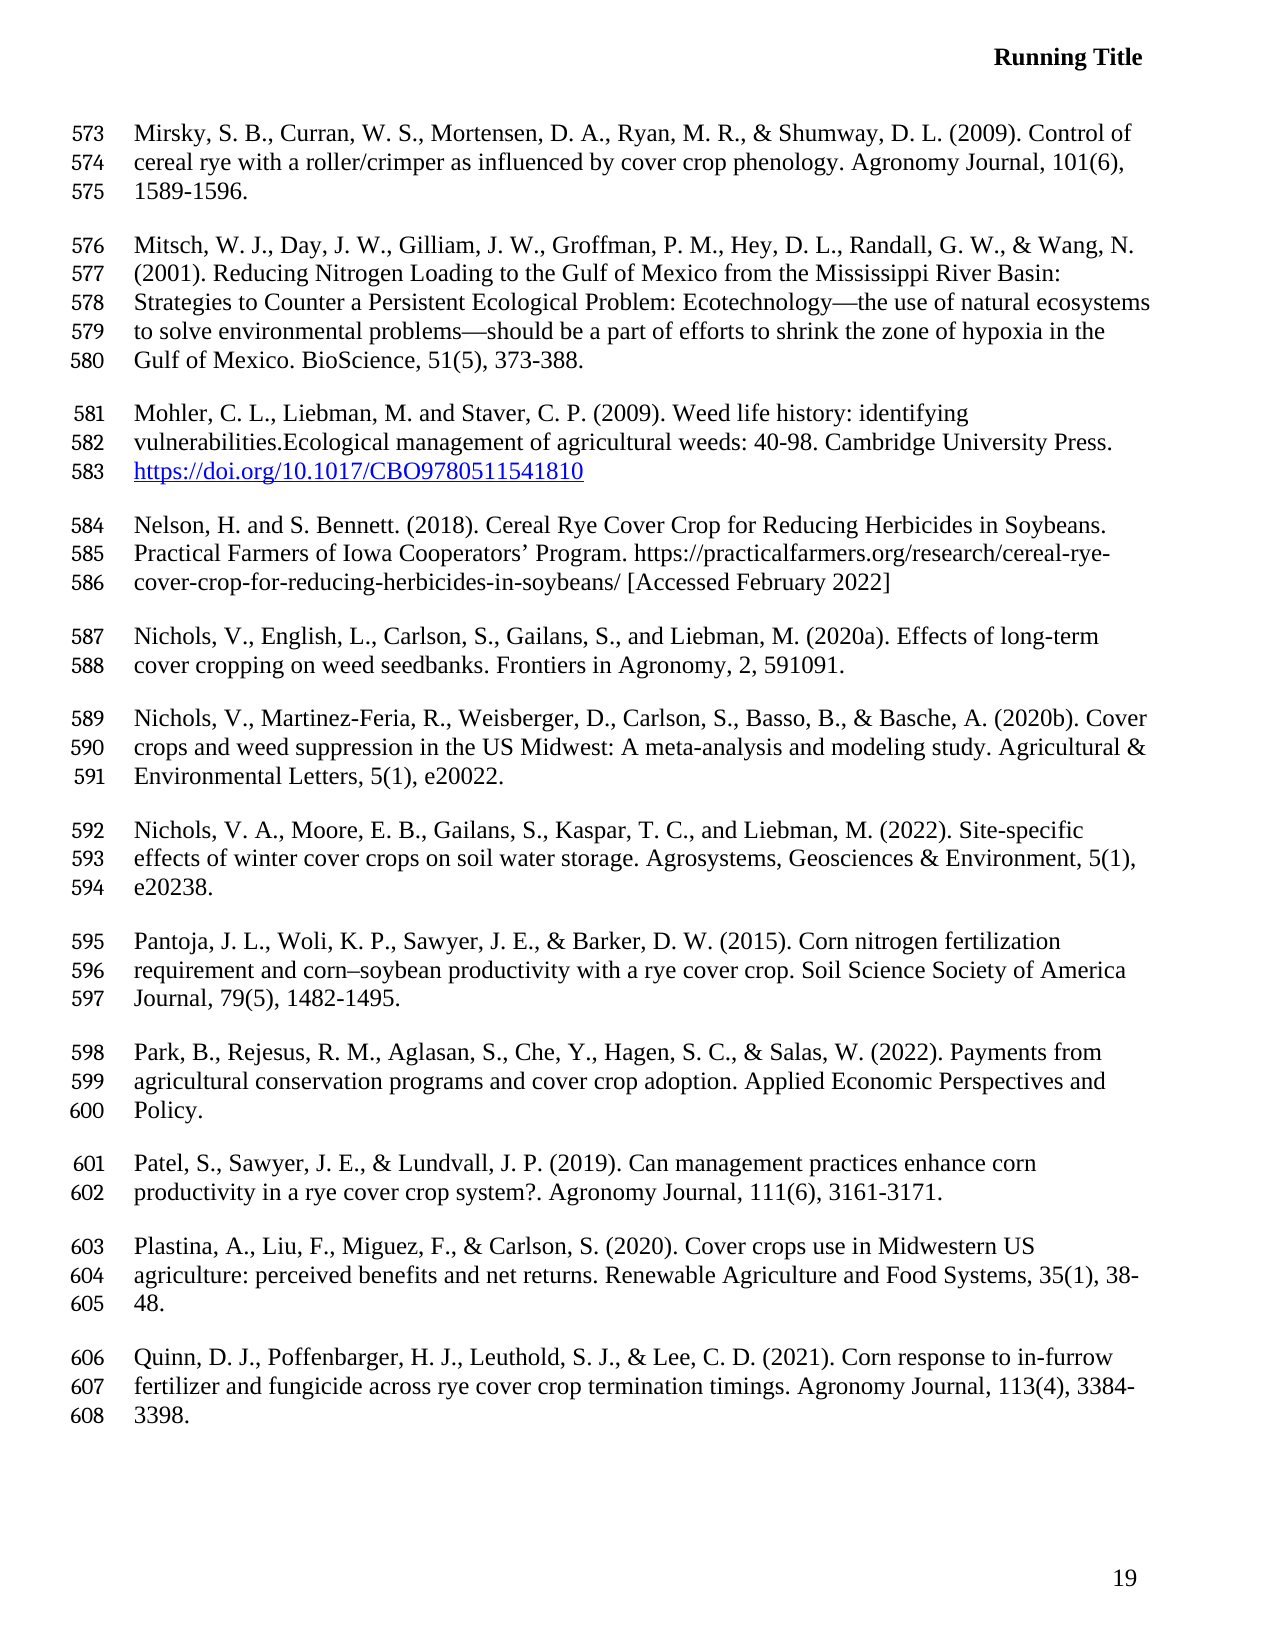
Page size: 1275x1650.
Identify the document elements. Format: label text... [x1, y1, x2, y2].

text Mitsch, W. J., Day, J. W., Gilliam, J. W., Groffman, P. M., Hey, D. L., Randall, G. W., & Wang, N. (2001). Reducing Nitrogen Loading to the Gulf of Mexico from the Mississippi River Basin: Strategies to Counter a Persistent Ecological Problem: Ecotechnology—the use of natural ecosystems to solve environmental problems—should be a part of efforts to shrink the zone of hypoxia in the Gulf of Mexico. BioScience, 51(5), 373-388. [133, 230, 1152, 373]
text Plastina, A., Liu, F., Miguez, F., & Carlson, S. (2020). Cover crops use in Midwestern US agriculture: perceived benefits and net returns. Renewable Agriculture and Food Systems, 35(1), 38-48. [133, 1231, 1152, 1317]
text Nichols, V., English, L., Carlson, S., Gailans, S., and Liebman, M. (2020a). Effects of long-term cover cropping on weed seedbanks. Frontiers in Agronomy, 2, 591091. [133, 621, 1152, 678]
text Mirsky, S. B., Curran, W. S., Mortensen, D. A., Ryan, M. R., & Shumway, D. L. (2009). Control of cereal rye with a roller/crimper as influenced by cover crop phenology. Agronomy Journal, 101(6), 1589-1596. [133, 118, 1152, 205]
text Nelson, H. and S. Bennett. (2018). Cereal Rye Cover Crop for Reducing Herbicides in Soybeans. Practical Farmers of Iowa Cooperators’ Program. https://practicalfarmers.org/research/cereal-rye-cover-crop-for-reducing-herbicides-in-soybeans/ [Accessed February 2022] [133, 510, 1152, 596]
text Nichols, V., Martinez‐Feria, R., Weisberger, D., Carlson, S., Basso, B., & Basche, A. (2020b). Cover crops and weed suppression in the US Midwest: A meta‐analysis and modeling study. Agricultural & Environmental Letters, 5(1), e20022. [133, 703, 1152, 790]
text Patel, S., Sawyer, J. E., & Lundvall, J. P. (2019). Can management practices enhance corn productivity in a rye cover crop system?. Agronomy Journal, 111(6), 3161-3171. [133, 1148, 1152, 1206]
text Pantoja, J. L., Woli, K. P., Sawyer, J. E., & Barker, D. W. (2015). Corn nitrogen fertilization requirement and corn–soybean productivity with a rye cover crop. Soil Science Society of America Journal, 79(5), 1482-1495. [133, 926, 1152, 1012]
text Nichols, V. A., Moore, E. B., Gailans, S., Kaspar, T. C., and Liebman, M. (2022). Site‐specific effects of winter cover crops on soil water storage. Agrosystems, Geosciences & Environment, 5(1), e20238. [133, 815, 1152, 901]
text Quinn, D. J., Poffenbarger, H. J., Leuthold, S. J., & Lee, C. D. (2021). Corn response to in‐furrow fertilizer and fungicide across rye cover crop termination timings. Agronomy Journal, 113(4), 3384-3398. [133, 1342, 1152, 1428]
text Park, B., Rejesus, R. M., Aglasan, S., Che, Y., Hagen, S. C., & Salas, W. (2022). Payments from agricultural conservation programs and cover crop adoption. Applied Economic Perspectives and Policy. [133, 1037, 1152, 1123]
text Mohler, C. L., Liebman, M. and Staver, C. P. (2009). Weed life history: identifying vulnerabilities.Ecological management of agricultural weeds: 40-98. Cambridge University Press. https://doi.org/10.1017/CBO9780511541810 [133, 398, 1152, 485]
